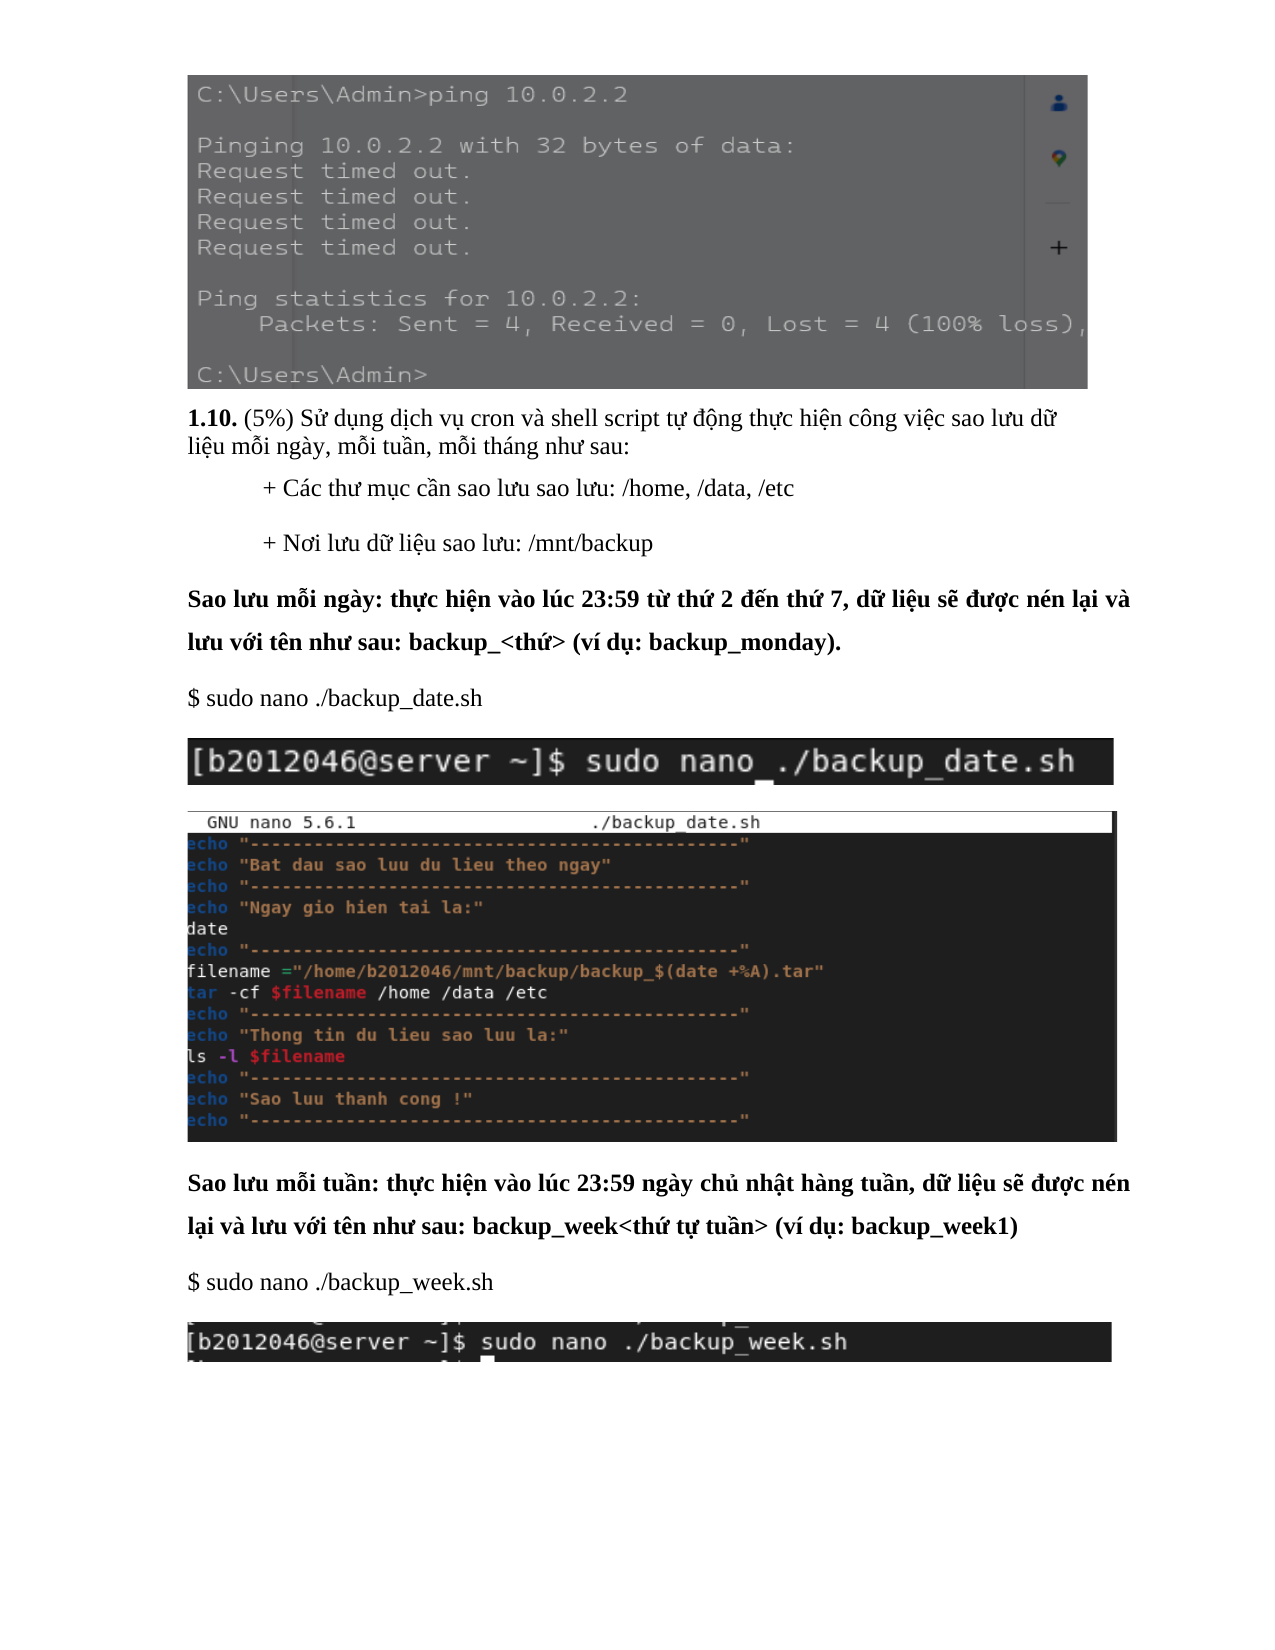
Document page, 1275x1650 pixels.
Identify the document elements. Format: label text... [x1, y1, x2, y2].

text 1.10. (5%) Sử dụng dịch vụ cron và shell script tự động thực hiện công việc sao lưu dữ liệu mỗi ngày, mỗi tuần, mỗi tháng như sau: [187, 403, 1088, 460]
text Sao lưu mỗi tuần: thực hiện vào lúc 23:59 ngày chủ nhật hàng tuần, dữ liệu sẽ được nén lại và lưu với tên như sau: backup_week<thứ tự tuần> (ví dụ: backup_week1) [187, 1168, 1132, 1240]
picture [187, 75, 1088, 389]
text + Nơi lưu dữ liệu sao lưu: /mnt/backup [187, 528, 1132, 557]
text $ sudo nano ./backup_week.sh [187, 1267, 1132, 1295]
text $ sudo nano ./backup_date.sh [187, 683, 1132, 711]
picture [187, 811, 1118, 1142]
picture [187, 1322, 1112, 1362]
text Sao lưu mỗi ngày: thực hiện vào lúc 23:59 từ thứ 2 đến thứ 7, dữ liệu sẽ được nén lại và lưu với tên như sau: backup_<thứ> (ví dụ: backup_monday). [187, 584, 1132, 656]
picture [187, 738, 1114, 785]
text + Các thư mục cần sao lưu sao lưu: /home, /data, /etc [187, 473, 1132, 501]
